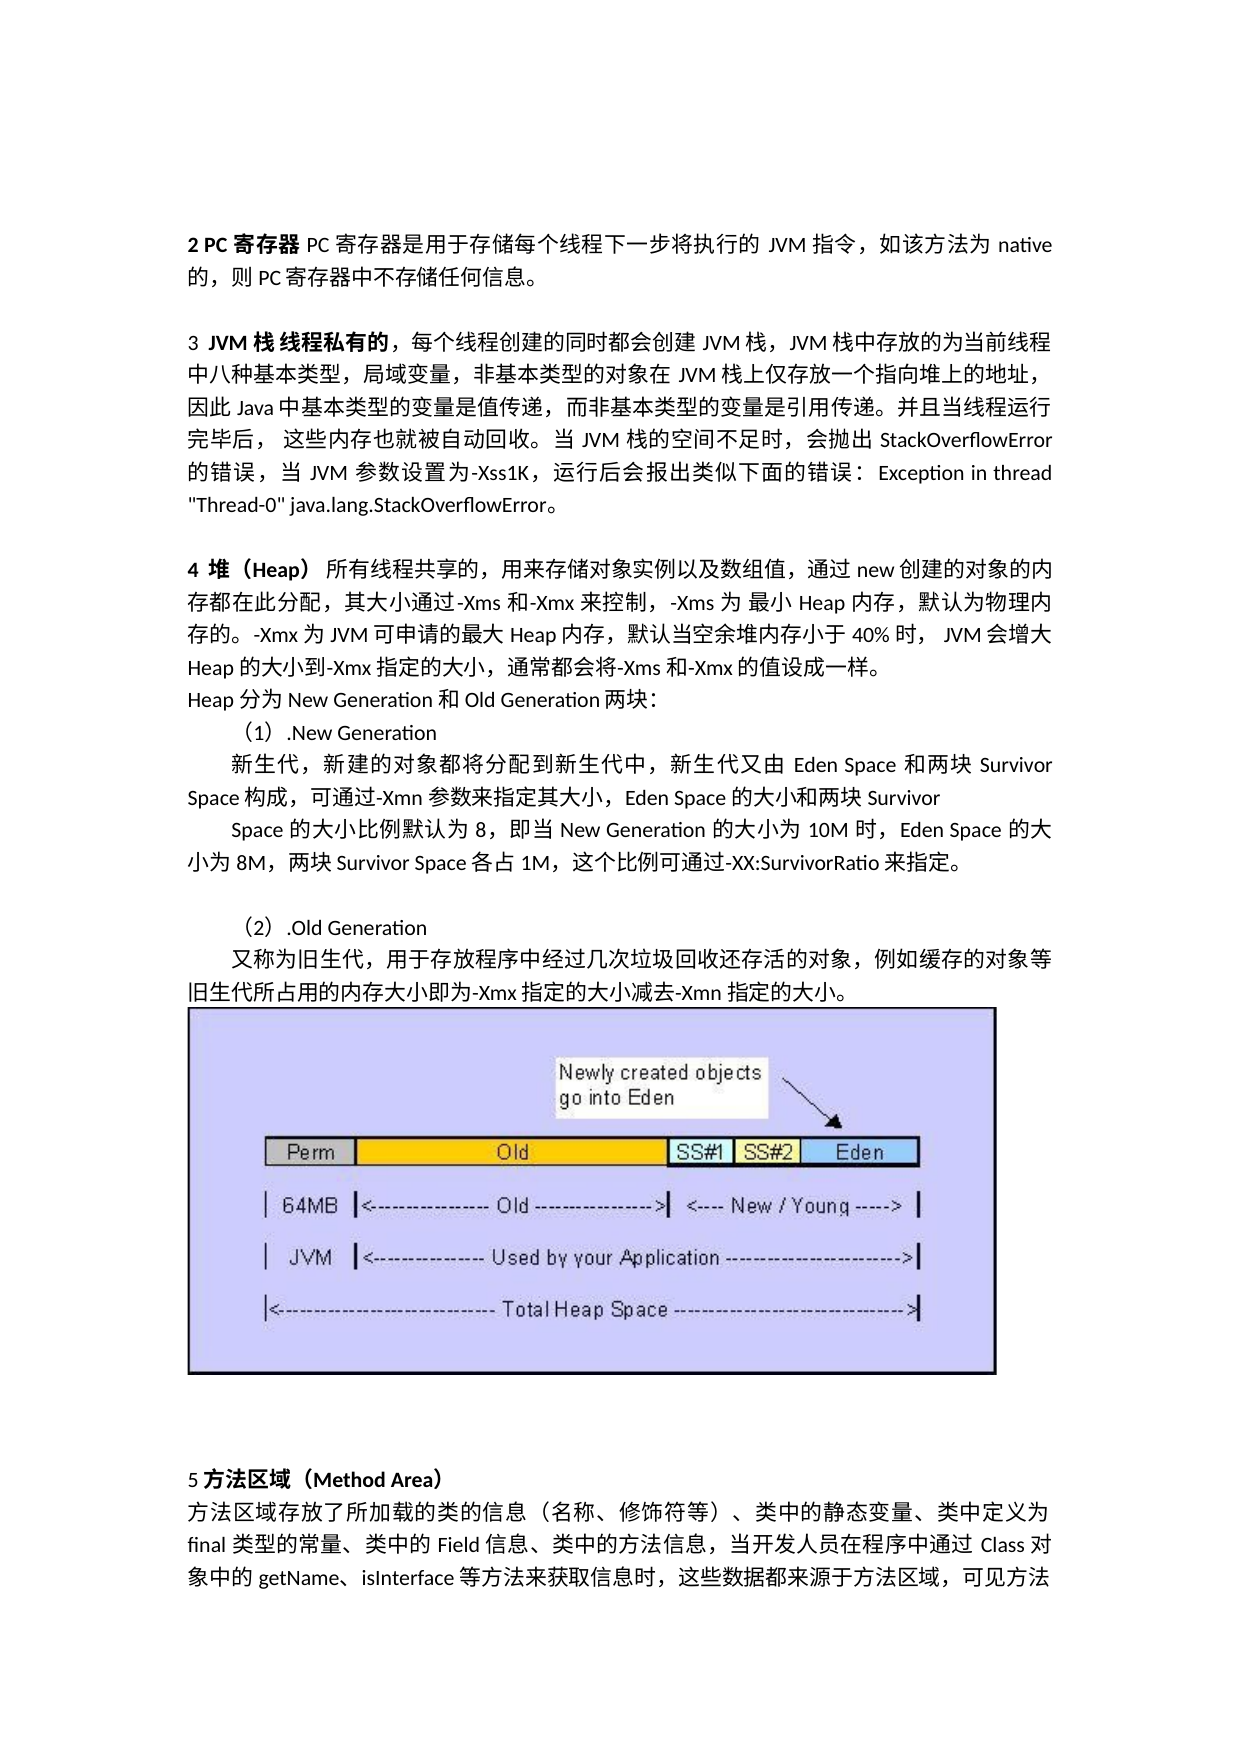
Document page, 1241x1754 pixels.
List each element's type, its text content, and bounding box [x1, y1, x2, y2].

text （2）.Old Generation [187, 909, 1053, 942]
text Space 的大小比例默认为 8，即当 New Generation 的大小为 10M 时，Eden Space 的大小为 8M，两块 Survivor Space 各占 1M，这个比例可通过-XX:SurvivorRatio 来指定。 [187, 812, 1053, 877]
picture [187, 1007, 997, 1375]
text 2 PC 寄存器 PC 寄存器是用于存储每个线程下一步将执行的 JVM 指令，如该方法为 native 的，则 PC寄存器中不存储任何信息。 [187, 227, 1053, 292]
text Heap 分为 New Generation 和 Old Generation两块： [187, 682, 1053, 714]
text （1）.New Generation [187, 714, 1053, 747]
text 5 方法区域（Method Area） [187, 1462, 1053, 1494]
text 4 堆（Heap） 所有线程共享的，用来存储对象实例以及数组值，通过 new 创建的对象的内存都在此分配，其大小通过-Xms 和-Xmx 来控制，-Xms 为 最小 Heap 内存，默认为物理内存的。-Xmx 为 JVM 可申请的最大 Heap 内存，默认当空余堆内存小于 40% 时， JVM 会增大 Heap 的大小到-Xmx 指定的大小，通常都会将-Xms 和-Xmx 的值设成一样。 [187, 552, 1053, 682]
text 新生代，新建的对象都将分配到新生代中，新生代又由 Eden Space 和两块 Survivor Space 构成，可通过-Xmn 参数来指定其大小，Eden Space 的大小和两块 Survivor [187, 747, 1053, 812]
text 又称为旧生代，用于存放程序中经过几次垃圾回收还存活的对象，例如缓存的对象等旧生代所占用的内存大小即为-Xmx 指定的大小减去-Xmn 指定的大小。 [187, 942, 1053, 1007]
text 3 JVM 栈 线程私有的，每个线程创建的同时都会创建 JVM 栈，JVM 栈中存放的为当前线程中八种基本类型，局域变量，非基本类型的对象在 JVM 栈上仅存放一个指向堆上的地址，因此 Java中基本类型的变量是值传递，而非基本类型的变量是引用传递。并且当线程运行完毕后， 这些内存也就被自动回收。当 JVM 栈的空间不足时，会抛出 StackOverflowError 的错误，当 JVM 参数设置为-Xss1K，运行后会报出类似下面的错误：Exception in thread "Thread-0" java.lang.StackOverflowError。 [187, 324, 1053, 519]
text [187, 1494, 1053, 1592]
